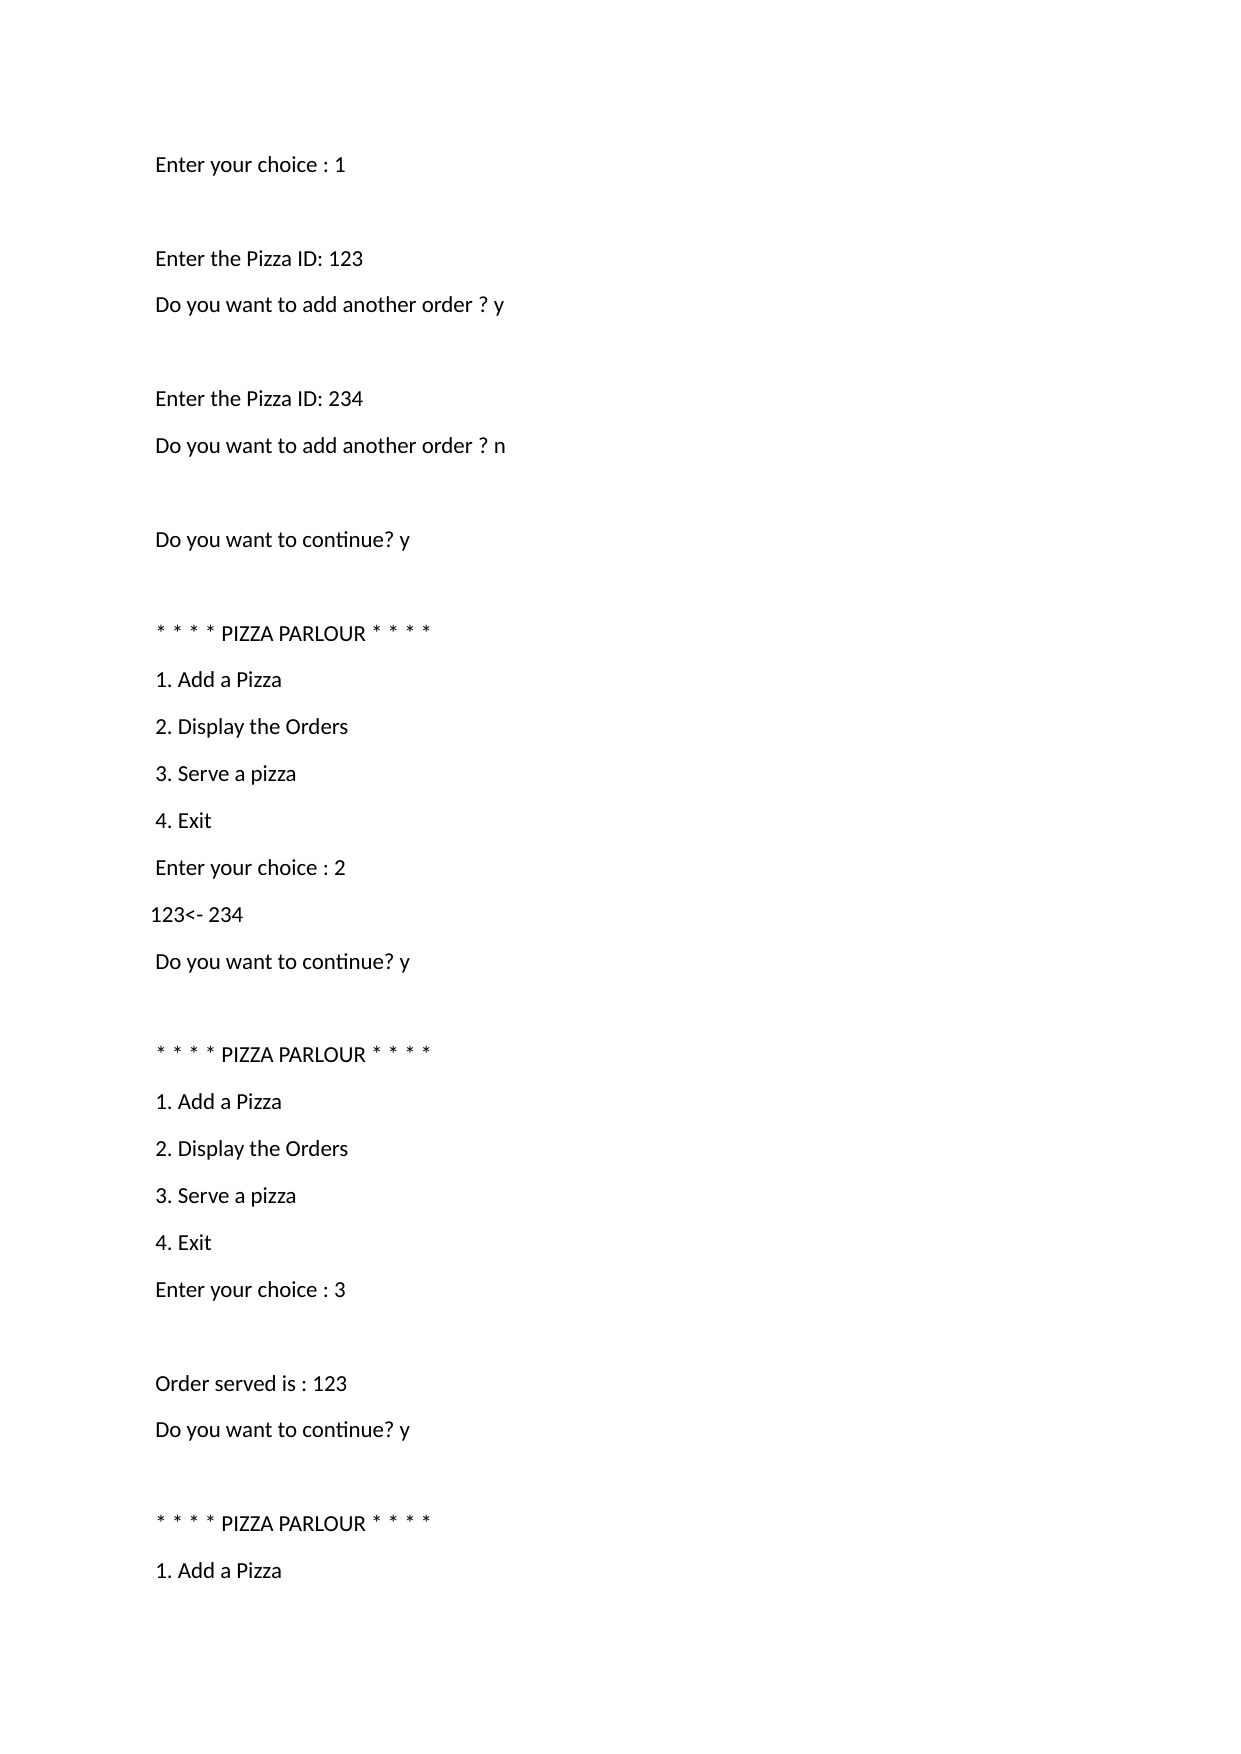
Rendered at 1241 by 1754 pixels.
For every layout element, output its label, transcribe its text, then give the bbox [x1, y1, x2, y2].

text 1. Add a Pizza [150, 1087, 1090, 1116]
text 2. Display the Orders [150, 712, 1090, 741]
text Enter your choice : 2 [150, 853, 1090, 881]
text Do you want to continue? y [150, 947, 1090, 975]
text Order served is : 123 [150, 1369, 1090, 1397]
text 4. Exit [150, 806, 1090, 834]
text 3. Serve a pizza [150, 1181, 1090, 1209]
text Do you want to add another order ? n [150, 431, 1090, 459]
text * * * * PIZZA PARLOUR * * * * [150, 619, 1090, 647]
text Enter your choice : 3 [150, 1275, 1090, 1303]
text 123<- 234 [150, 900, 1090, 928]
text 1. Add a Pizza [150, 1556, 1090, 1584]
text 4. Exit [150, 1228, 1090, 1256]
text * * * * PIZZA PARLOUR * * * * [150, 1041, 1090, 1069]
text Enter the Pizza ID: 234 [150, 384, 1090, 412]
text Do you want to continue? y [150, 525, 1090, 553]
text * * * * PIZZA PARLOUR * * * * [150, 1509, 1090, 1537]
text 1. Add a Pizza [150, 666, 1090, 694]
text Do you want to continue? y [150, 1416, 1090, 1444]
text 3. Serve a pizza [150, 759, 1090, 787]
text Do you want to add another order ? y [150, 291, 1090, 319]
text Enter your choice : 1 [150, 150, 1090, 178]
text Enter the Pizza ID: 123 [150, 244, 1090, 272]
text 2. Display the Orders [150, 1134, 1090, 1162]
